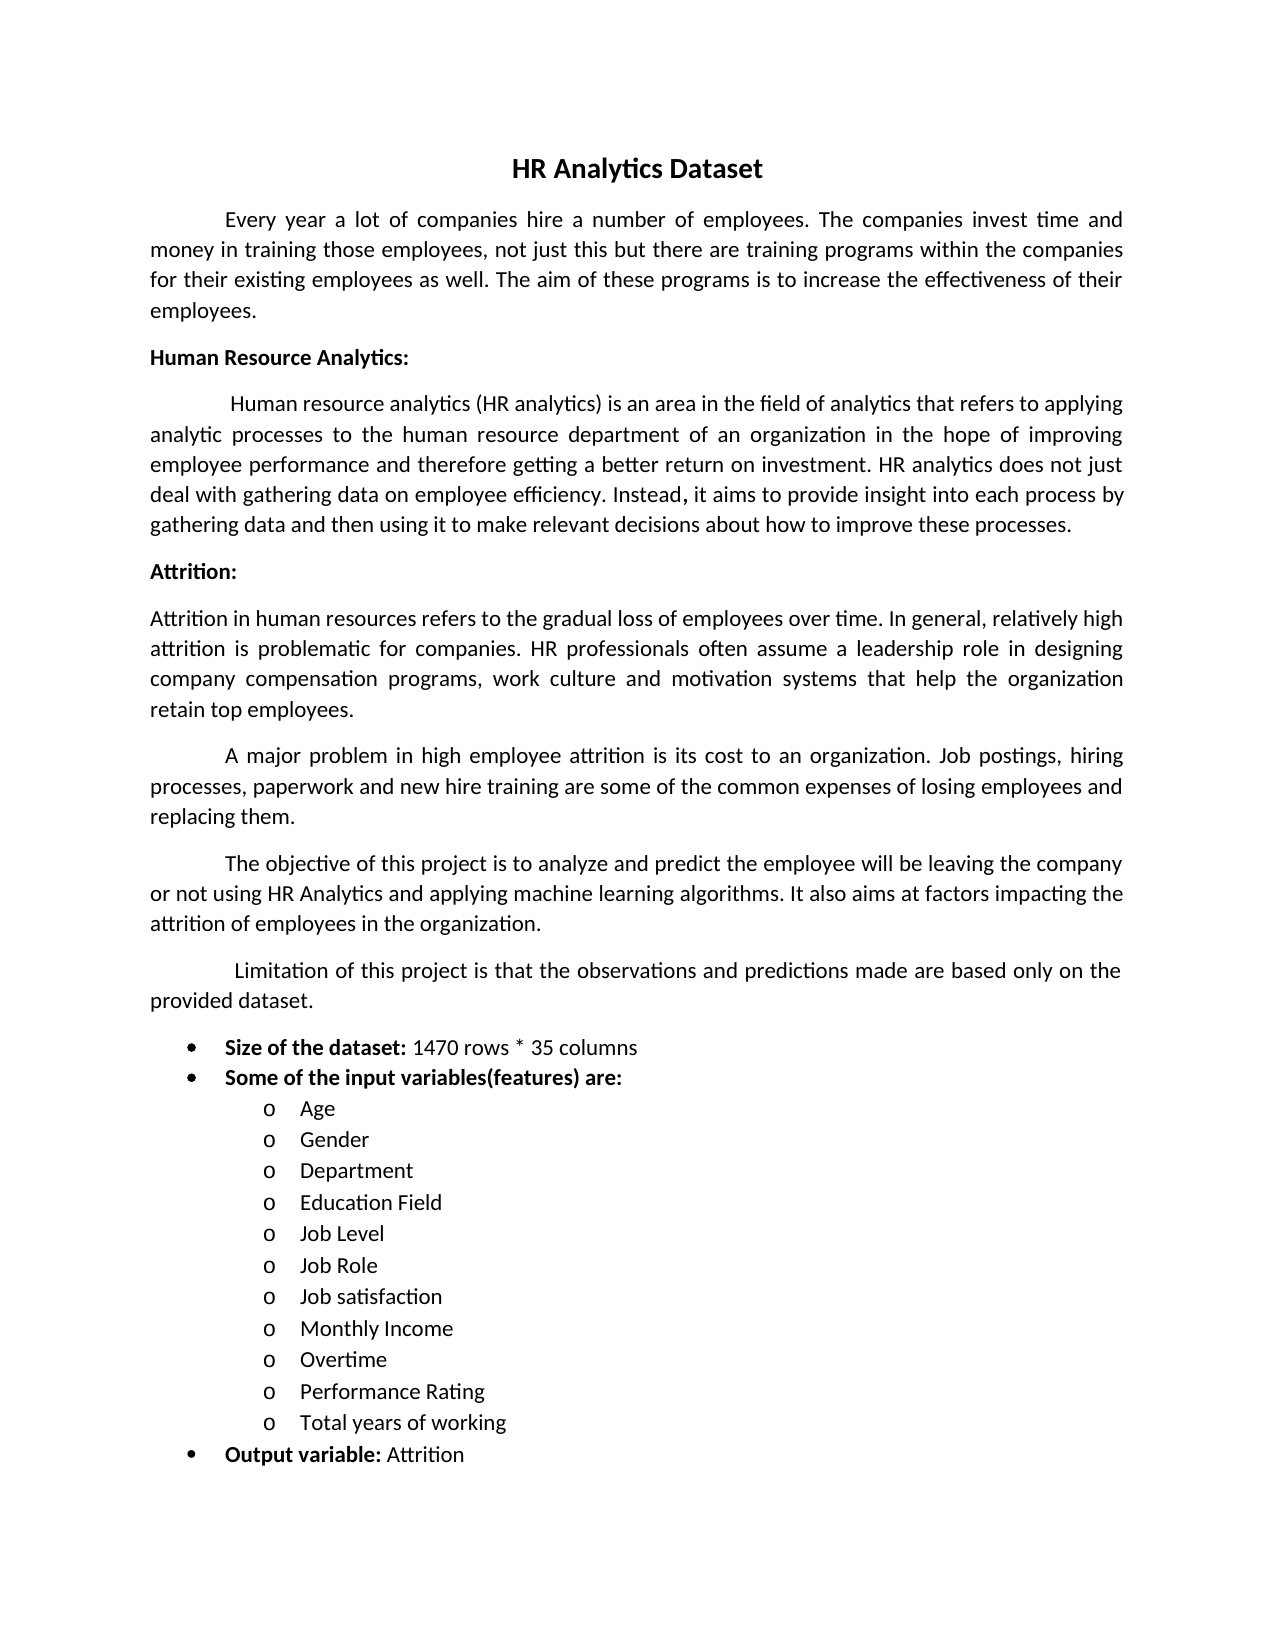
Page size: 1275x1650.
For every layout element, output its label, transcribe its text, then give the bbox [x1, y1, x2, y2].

list Job satisfaction [262, 1282, 1125, 1312]
text A major problem in high employee attrition is its cost to an organization. Job postings, hiring processes, paperwork and new hire training are some of the common expenses of losing employees and replacing them. [150, 742, 1125, 830]
text Attrition in human resources refers to the gradual loss of employees over time. In general, relatively high attrition is problematic for companies. HR professionals often assume a leadership role in designing company compensation programs, work culture and motivation systems that help the organization retain top employees. [150, 604, 1125, 723]
list Job Level [262, 1219, 1125, 1249]
list Age [262, 1094, 1125, 1123]
text HR Analytics Dataset [150, 150, 1125, 186]
list Overtime [262, 1345, 1125, 1374]
list Job Role [262, 1251, 1125, 1280]
text Every year a lot of companies hire a number of employees. The companies invest time and money in training those employees, not just this but there are training programs within the companies for their existing employees as well. The aim of these programs is to increase the effectiveness of their employees. [150, 205, 1125, 235]
list Education Field [262, 1188, 1125, 1217]
text The objective of this project is to analyze and predict the employee will be leaving the company or not using HR Analytics and applying machine learning algorithms. It also aims at factors impacting the attrition of employees in the organization. [150, 849, 1125, 937]
text Human resource analytics (HR analytics) is an area in the field of analytics that refers to applying analytic processes to the human resource department of an organization in the hope of improving employee performance and therefore getting a better return on investment. HR analytics does not just deal with gathering data on employee efficiency. Instead, it aims to provide insight into each process by gathering data and then using it to make relevant decisions about how to improve these processes. [150, 389, 1125, 538]
list Size of the dataset: 1470 rows * 35 columns [187, 1033, 1125, 1061]
list Gender [262, 1125, 1125, 1154]
text Every year a lot of companies hire a number of employees. The companies invest time and money in training those employees, not just this but there are training programs within the companies for their existing employees as well. The aim of these programs is to increase the effectiveness of their employees. [150, 293, 1125, 324]
list Total years of working [262, 1408, 1125, 1437]
text Human Resource Analytics: [150, 343, 1125, 371]
text Limitation of this project is that the observations and predictions made are based only on the provided dataset. [150, 956, 1125, 1014]
list Output variable: Attrition [187, 1440, 1125, 1468]
list Monthly Income [262, 1314, 1125, 1343]
list Some of the input variables(features) are: [187, 1063, 1125, 1091]
text Attrition: [150, 557, 1125, 585]
list Department [262, 1157, 1125, 1186]
list Performance Rating [262, 1377, 1125, 1406]
